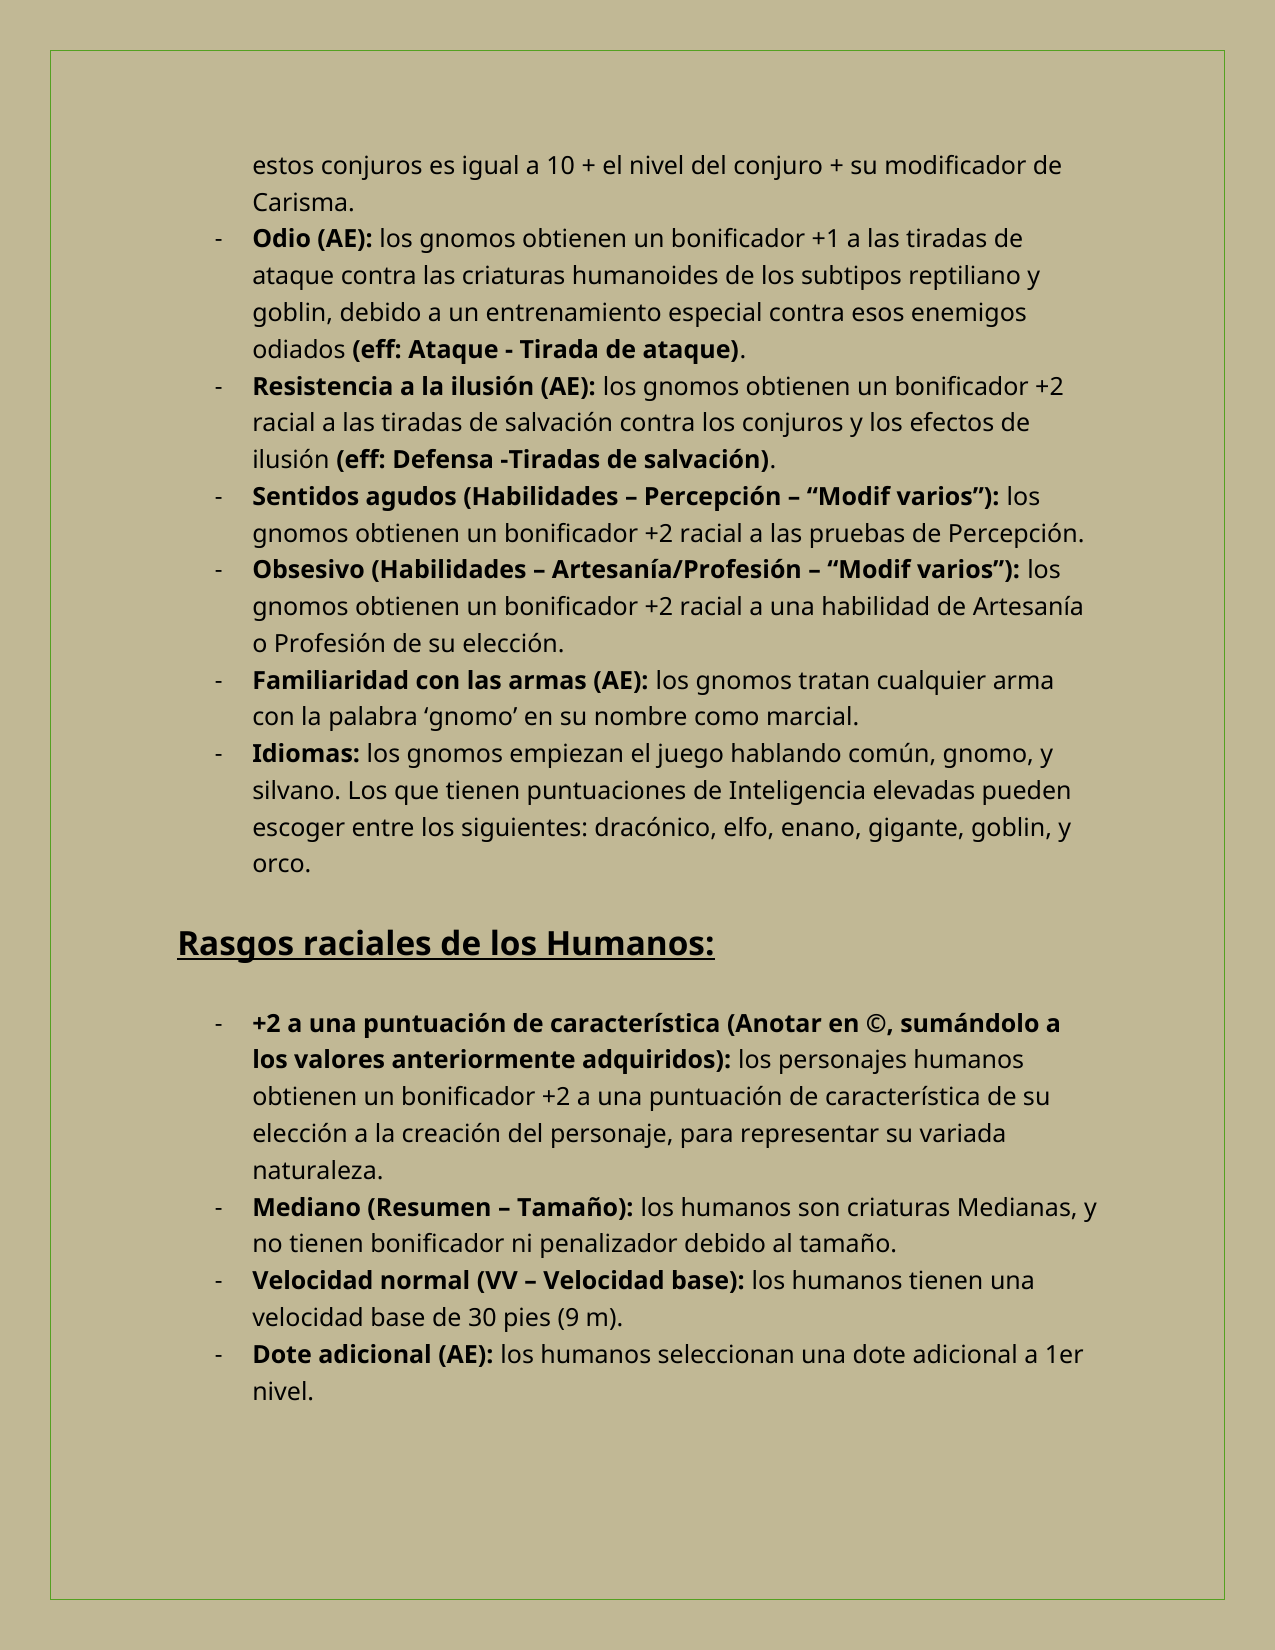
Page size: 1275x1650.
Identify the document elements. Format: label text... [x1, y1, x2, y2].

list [214, 147, 1098, 218]
list Odio (AE): los gnomos obtienen un bonificador +1 a las tiradas de ataque contra las criaturas humanoides de los subtipos reptiliano y goblin, debido a un entrenamiento especial contra esos enemigos odiados (eff: Ataque - Tirada de ataque). [214, 221, 1098, 365]
list Idiomas: los gnomos empiezan el juego hablando común, gnomo, y silvano. Los que tienen puntuaciones de Inteligencia elevadas pueden escoger entre los siguientes: dracónico, elfo, enano, gigante, goblin, y orco. [214, 736, 1098, 880]
list Dote adicional (AE): los humanos seleccionan una dote adicional a 1er nivel. [214, 1336, 1098, 1407]
list Velocidad normal (VV – Velocidad base): los humanos tienen una velocidad base de 30 pies (9 m). [214, 1263, 1098, 1334]
list Familiaridad con las armas (AE): los gnomos tratan cualquier arma con la palabra ‘gnomo’ en su nombre como marcial. [214, 662, 1098, 733]
list Resistencia a la ilusión (AE): los gnomos obtienen un bonificador +2 racial a las tiradas de salvación contra los conjuros y los efectos de ilusión (eff: Defensa -Tiradas de salvación). [214, 368, 1098, 476]
list Mediano (Resumen – Tamaño): los humanos son criaturas Medianas, y no tienen bonificador ni penalizador debido al tamaño. [214, 1189, 1098, 1260]
list Sentidos agudos (Habilidades – Percepción – “Modif varios”): los gnomos obtienen un bonificador +2 racial a las pruebas de Percepción. [214, 478, 1098, 549]
text Rasgos raciales de los Humanos: [177, 920, 1098, 965]
list +2 a una puntuación de característica (Anotar en ©, sumándolo a los valores anteriormente adquiridos): los personajes humanos obtienen un bonificador +2 a una puntuación de característica de su elección a la creación del personaje, para representar su variada naturaleza. [214, 1005, 1098, 1187]
list Obsesivo (Habilidades – Artesanía/Profesión – “Modif varios”): los gnomos obtienen un bonificador +2 racial a una habilidad de Artesanía o Profesión de su elección. [214, 552, 1098, 659]
